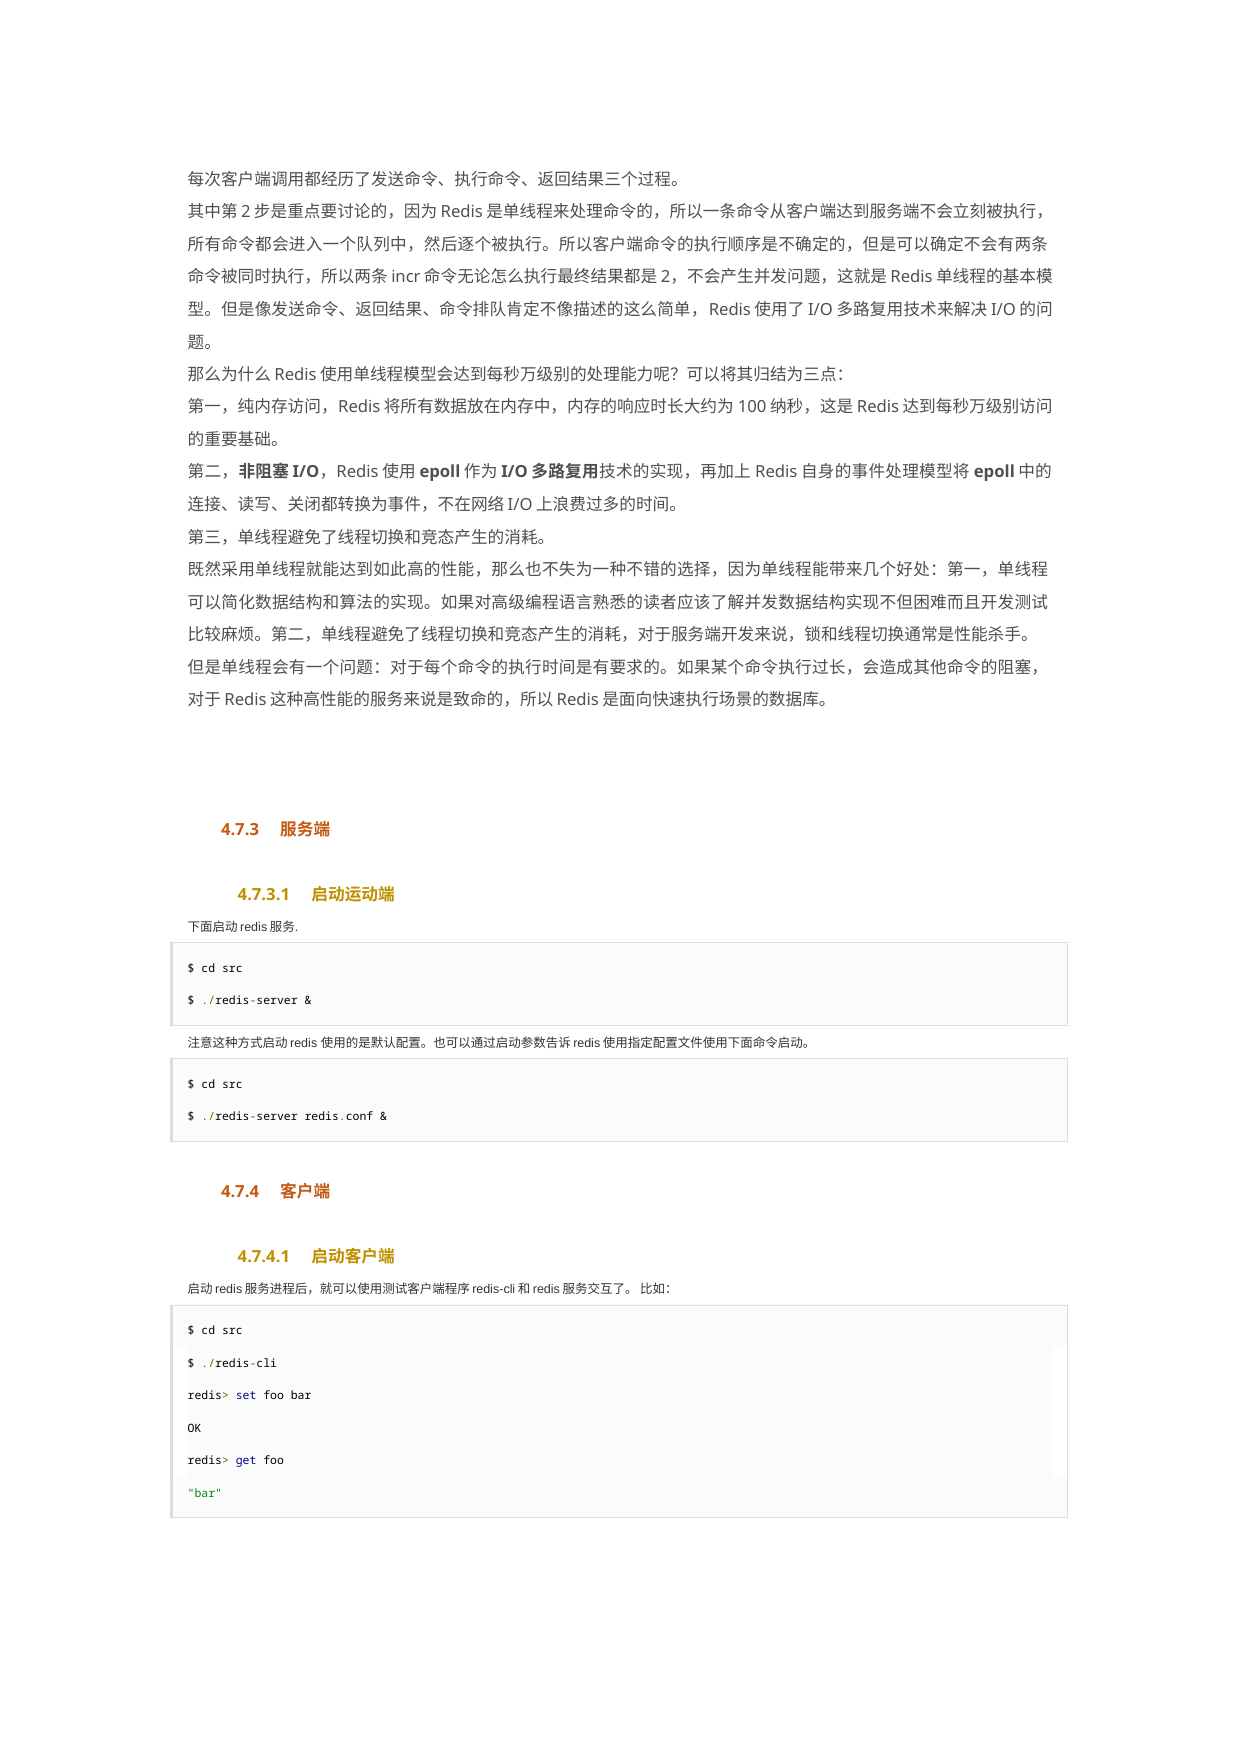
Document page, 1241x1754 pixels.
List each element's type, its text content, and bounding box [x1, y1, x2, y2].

text $ ./redis-server redis.conf & [173, 1091, 1067, 1141]
text 那么为什么Redis使用单线程模型会达到每秒万级别的处理能力呢？可以将其归结为三点： [187, 357, 1053, 389]
text $ ./redis-server & [173, 974, 1067, 1025]
subtitle 启动运动端 [237, 877, 1053, 909]
text "bar" [173, 1467, 1067, 1517]
text 启动redis服务进程后，就可以使用测试客户端程序redis-cli和redis服务交互了。 比如： [187, 1272, 1053, 1304]
subtitle 客户端 [221, 1174, 1053, 1207]
text 第三，单线程避免了线程切换和竞态产生的消耗。 [187, 519, 1053, 552]
text 其中第2步是重点要讨论的，因为Redis是单线程来处理命令的，所以一条命令从客户端达到服务端不会立刻被执行，所有命令都会进入一个队列中，然后逐个被执行。所以客户端命令的执行顺序是不确定的，但是可以确定不会有两条命令被同时执行，所以两条incr命令无论怎么执行最终结果都是2，不会产生并发问题，这就是Redis单线程的基本模型。但是像发送命令、返回结果、命令排队肯定不像描述的这么简单，Redis使用了I/O多路复用技术来解决I/O的问题。 [187, 194, 1053, 357]
text 但是单线程会有一个问题：对于每个命令的执行时间是有要求的。如果某个命令执行过长，会造成其他命令的阻塞，对于Redis这种高性能的服务来说是致命的，所以Redis是面向快速执行场景的数据库。 [187, 649, 1053, 714]
text redis> get foo [187, 1444, 1053, 1467]
text OK [187, 1411, 1053, 1444]
text $ cd src [173, 1306, 1067, 1346]
text 每次客户端调用都经历了发送命令、执行命令、返回结果三个过程。 [187, 162, 1053, 194]
text 第二，非阻塞I/O，Redis使用epoll作为I/O多路复用技术的实现，再加上Redis自身的事件处理模型将epoll中的连接、读写、关闭都转换为事件，不在网络I/O上浪费过多的时间。 [187, 454, 1053, 519]
text $ cd src [173, 943, 1067, 974]
text 既然采用单线程就能达到如此高的性能，那么也不失为一种不错的选择，因为单线程能带来几个好处：第一，单线程可以简化数据结构和算法的实现。如果对高级编程语言熟悉的读者应该了解并发数据结构实现不但困难而且开发测试比较麻烦。第二，单线程避免了线程切换和竞态产生的消耗，对于服务端开发来说，锁和线程切换通常是性能杀手。 [187, 552, 1053, 649]
text 下面启动redis服务. [187, 909, 1053, 942]
text $ cd src [173, 1059, 1067, 1091]
subtitle 服务端 [221, 812, 1053, 844]
text $ ./redis-cli [187, 1346, 1053, 1379]
text 第一，纯内存访问，Redis将所有数据放在内存中，内存的响应时长大约为100纳秒，这是Redis达到每秒万级别访问的重要基础。 [187, 389, 1053, 454]
text 注意这种方式启动redis 使用的是默认配置。也可以通过启动参数告诉redis使用指定配置文件使用下面命令启动。 [187, 1026, 1053, 1058]
subtitle 启动客户端 [237, 1239, 1053, 1272]
text redis> set foo bar [187, 1379, 1053, 1411]
